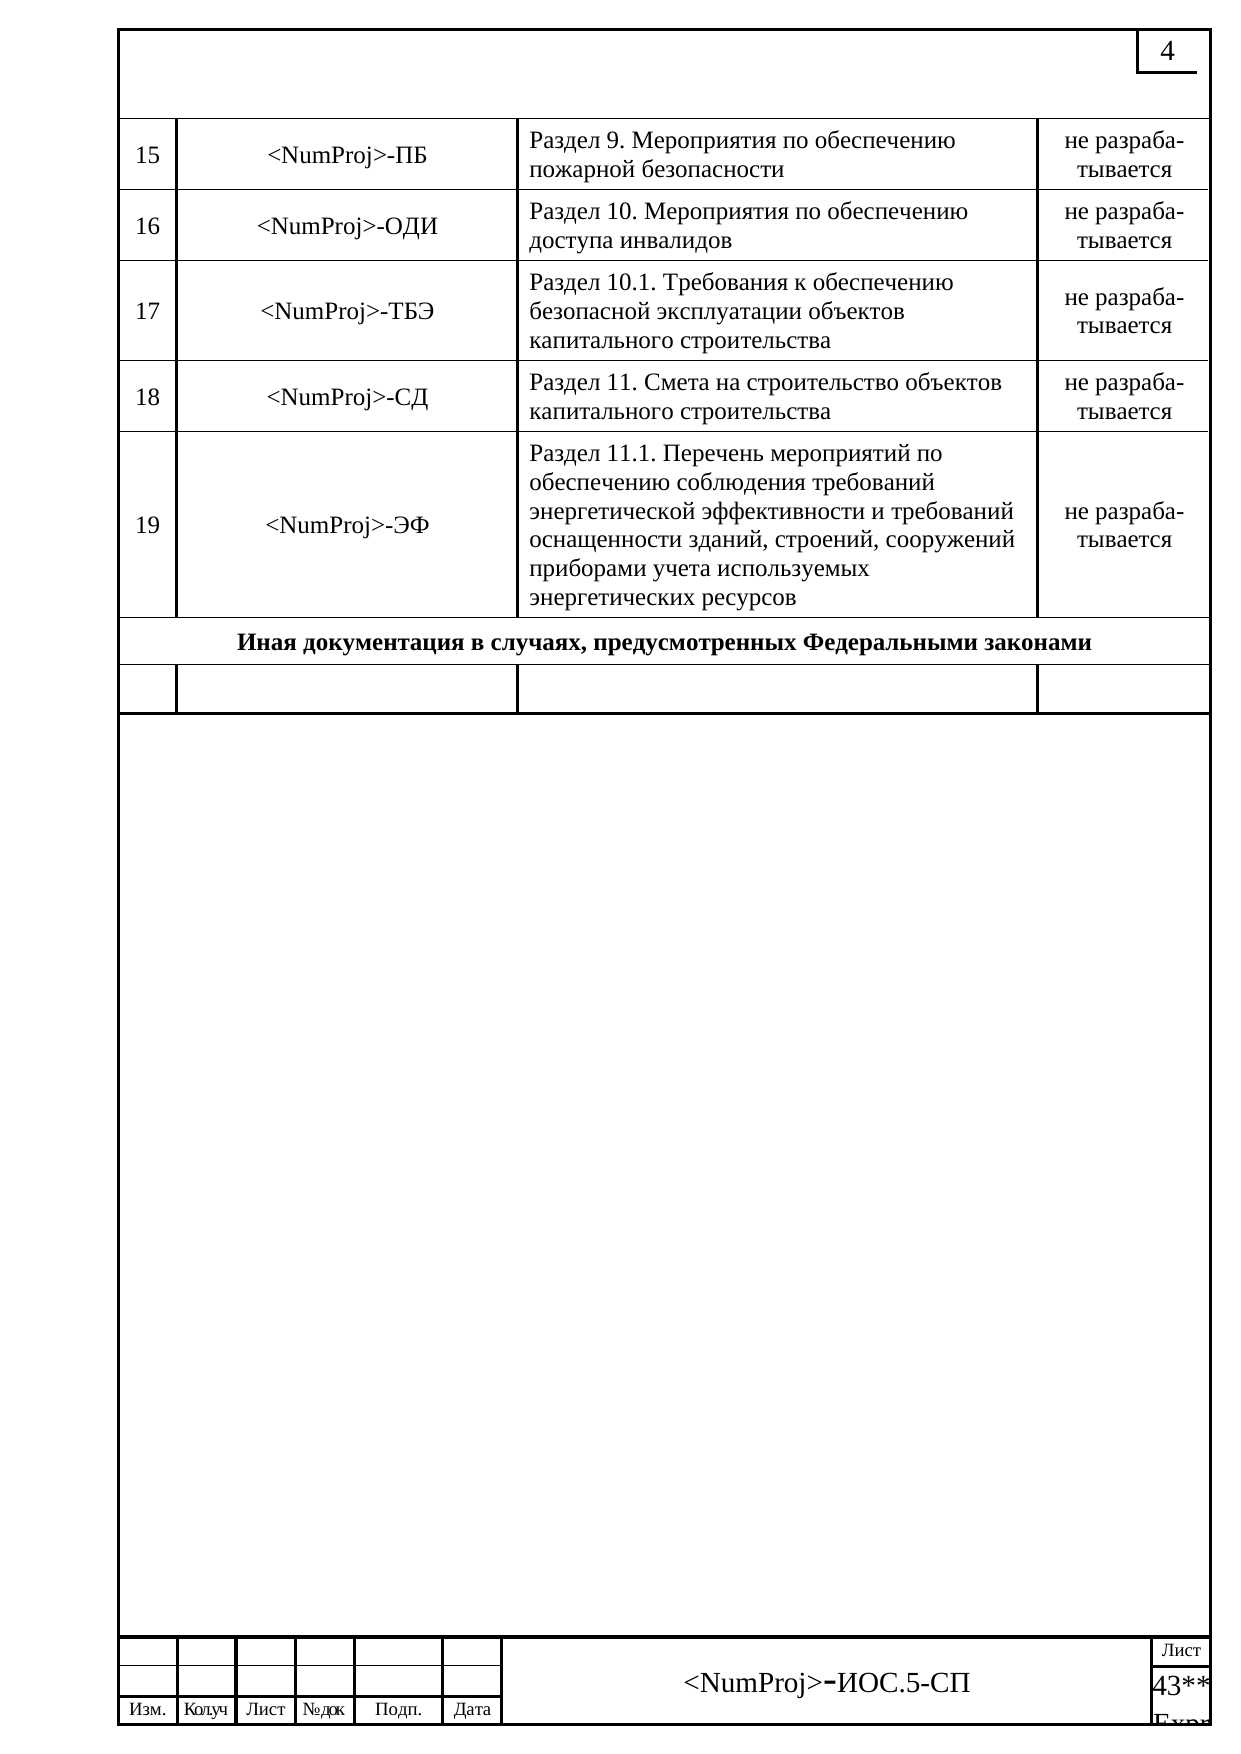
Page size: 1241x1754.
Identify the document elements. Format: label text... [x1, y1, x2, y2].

table_cell [519, 665, 1036, 712]
table_cell <NumProj>-СД [178, 361, 516, 431]
table_cell [178, 665, 516, 712]
table_cell не разраба-тывается [1039, 360, 1211, 431]
table_cell не разраба-тывается [1039, 119, 1211, 189]
table_cell 19 [118, 432, 175, 617]
table_cell Раздел 9. Мероприятия по обеспечению пожарной безопасности [519, 119, 1036, 189]
table_cell [118, 665, 175, 712]
table_cell Раздел 11. Смета на строительство объектов капитального строительства [519, 361, 1036, 431]
table_cell Иная документация в случаях, предусмотренных Федеральными законами [118, 618, 1209, 664]
table_cell <NumProj>-ЭФ [178, 432, 516, 617]
table_cell 18 [118, 361, 175, 431]
table_cell <NumProj>-ТБЭ [178, 261, 516, 360]
table_cell не разраба-тывается [1039, 260, 1211, 360]
table_cell 16 [118, 190, 175, 260]
table_cell 17 [118, 261, 175, 360]
table_cell Раздел 10. Мероприятия по обеспечению доступа инвалидов [519, 190, 1036, 260]
table_cell не разраба-тывается [1039, 189, 1211, 260]
table_cell [1039, 665, 1211, 712]
table_cell <NumProj>-ОДИ [178, 190, 516, 260]
table_cell <NumProj>-ПБ [178, 119, 516, 189]
table_cell Раздел 10.1. Требования к обеспечению безопасной эксплуатации объектов капитального строительства [519, 261, 1036, 360]
table_cell Раздел 11.1. Перечень мероприятий по обеспечению соблюдения требований энергетической эффективности и требований оснащенности зданий, строений, сооружений приборами учета используемых энергетических ресурсов [519, 432, 1036, 617]
table_cell не разраба-тывается [1039, 431, 1211, 617]
table_cell 15 [118, 119, 175, 189]
